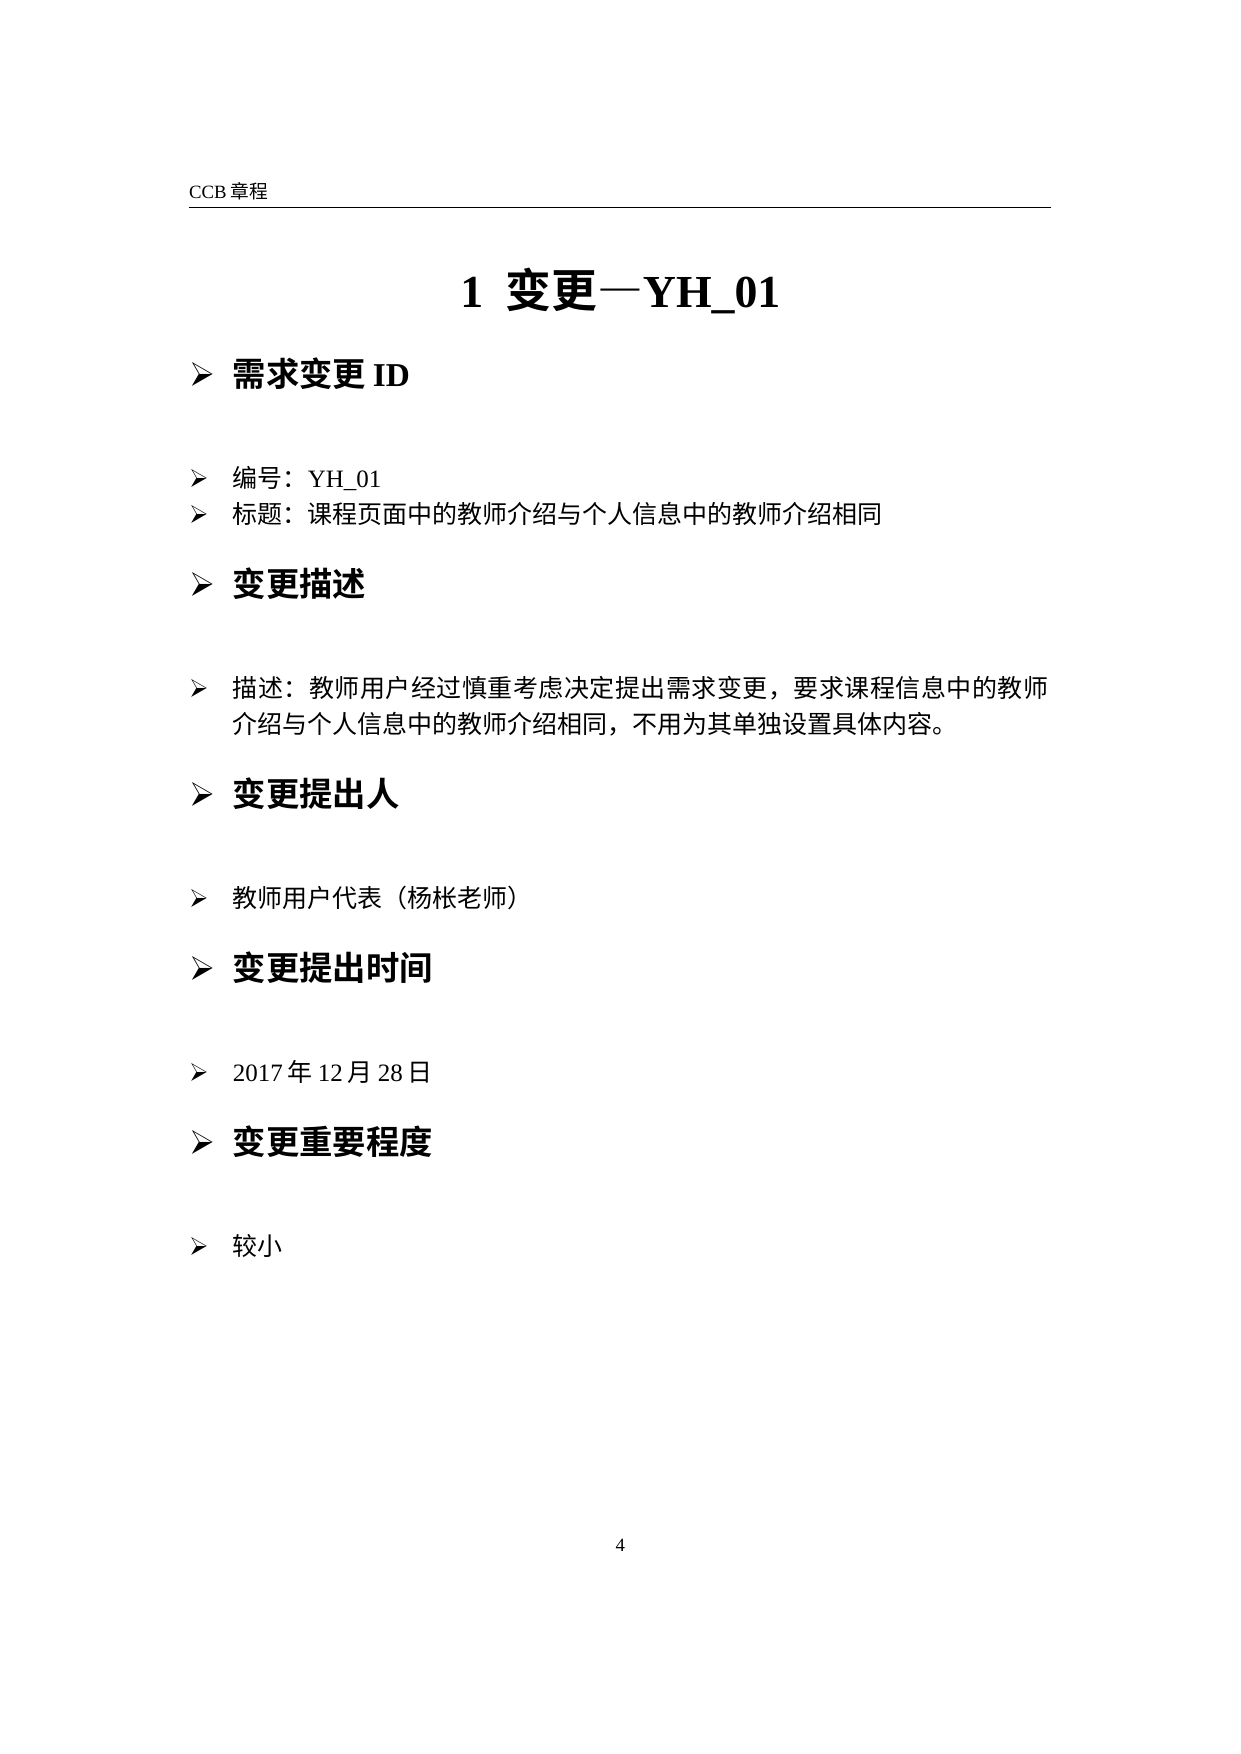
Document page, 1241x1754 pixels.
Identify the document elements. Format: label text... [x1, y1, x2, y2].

list 描述：教师用户经过慎重考虑决定提出需求变更，要求课程信息中的教师介绍与个人信息中的教师介绍相同，不用为其单独设置具体内容。 [189, 668, 1051, 741]
list 较小 [189, 1226, 1051, 1262]
subtitle 变更重要程度 [189, 1116, 1051, 1164]
subtitle 需求变更ID [189, 348, 1051, 396]
subtitle 变更描述 [189, 558, 1051, 606]
list 教师用户代表（杨枨老师） [189, 878, 1051, 915]
list 2017年12月28日 [189, 1052, 1051, 1088]
subtitle 变更—YH_01 [189, 254, 1051, 321]
list 标题：课程页面中的教师介绍与个人信息中的教师介绍相同 [189, 495, 1051, 531]
subtitle 变更提出人 [189, 768, 1051, 816]
subtitle 变更提出时间 [189, 942, 1051, 990]
list 编号：YH_01 [189, 458, 1051, 495]
